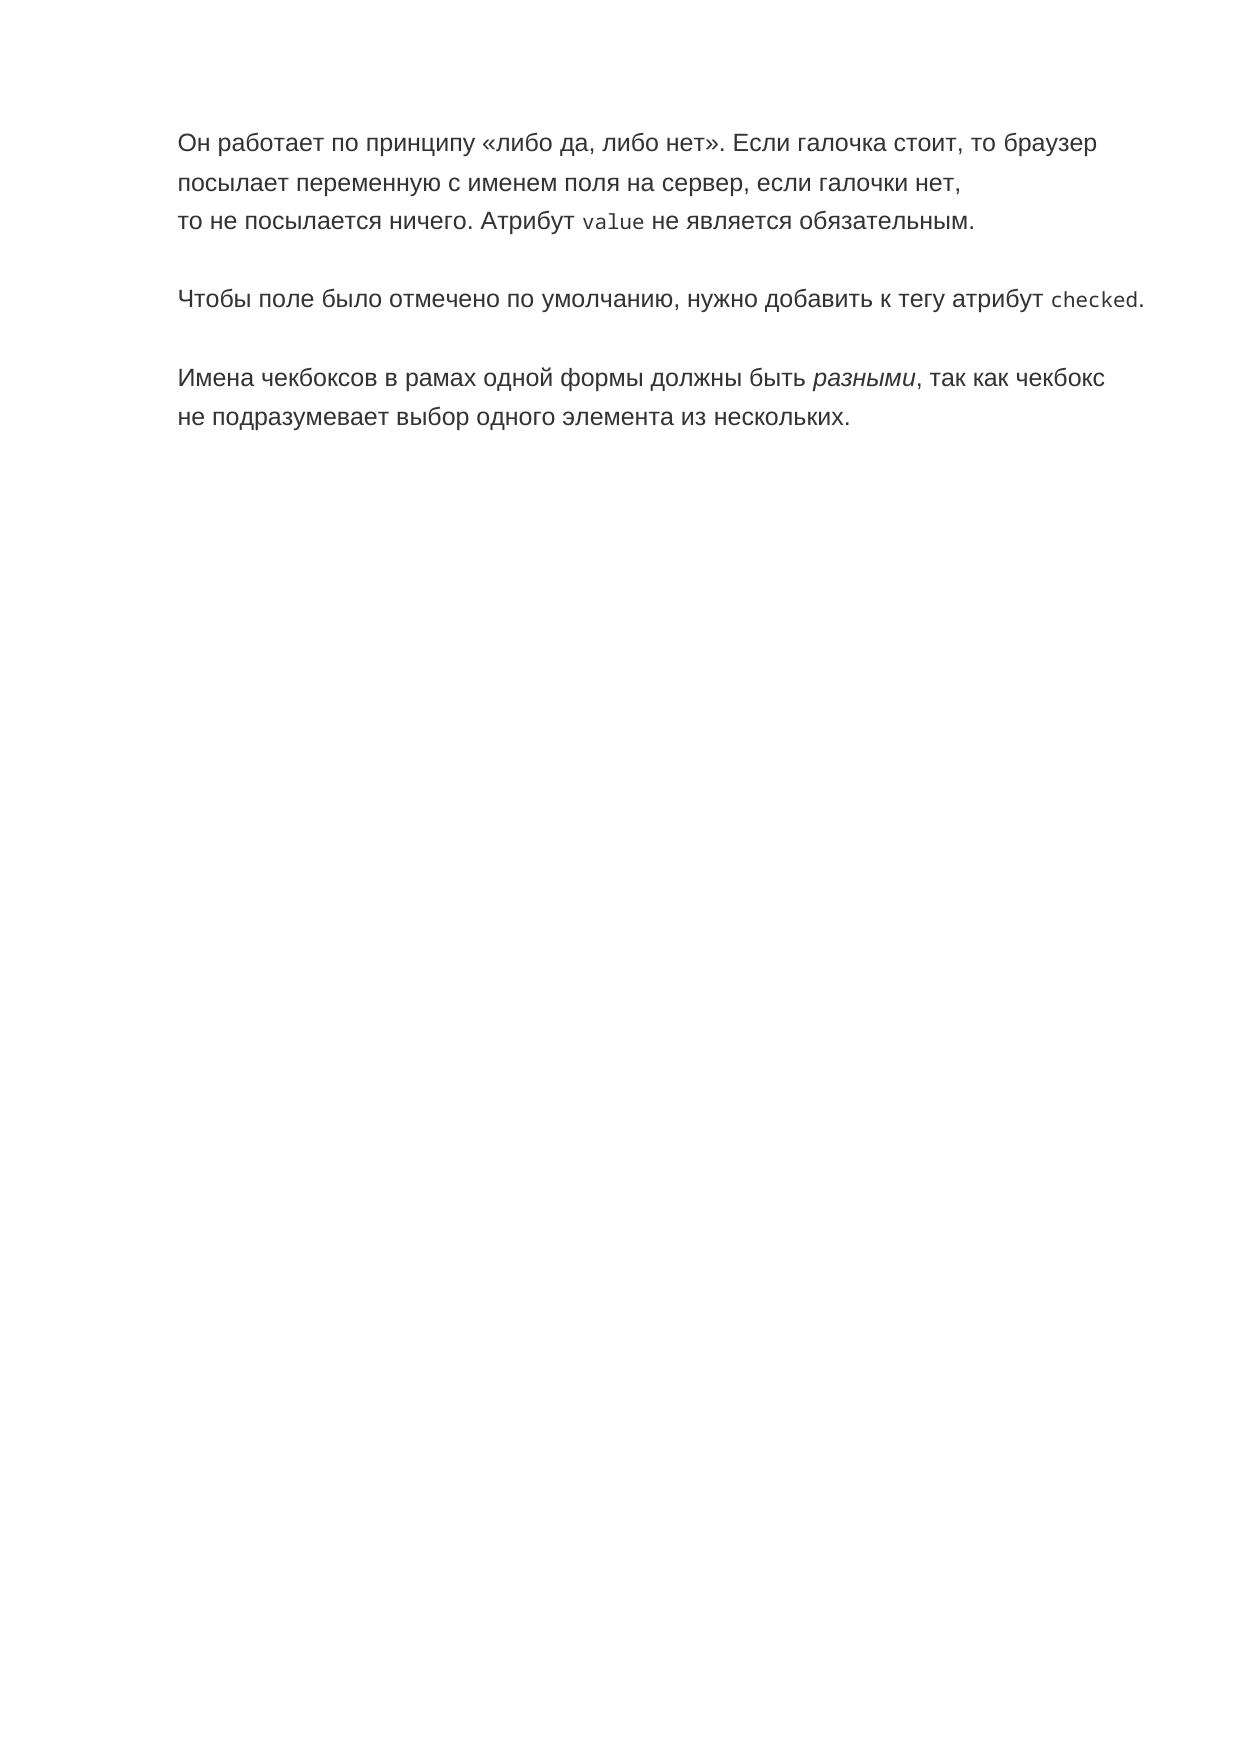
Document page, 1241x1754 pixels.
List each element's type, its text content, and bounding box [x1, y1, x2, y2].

text Он работает по принципу «либо да, либо нет». Если галочка стоит, то браузер посылает переменную с именем поля на сервер, если галочки нет, то не посылается ничего. Атрибут value не является обязательным. [177, 118, 1152, 235]
text Имена чекбоксов в рамах одной формы должны быть разными, так как чекбокс не подразумевает выбор одного элемента из нескольких. [177, 352, 1152, 431]
text Чтобы поле было отмечено по умолчанию, нужно добавить к тегу атрибут checked. [177, 274, 1152, 313]
